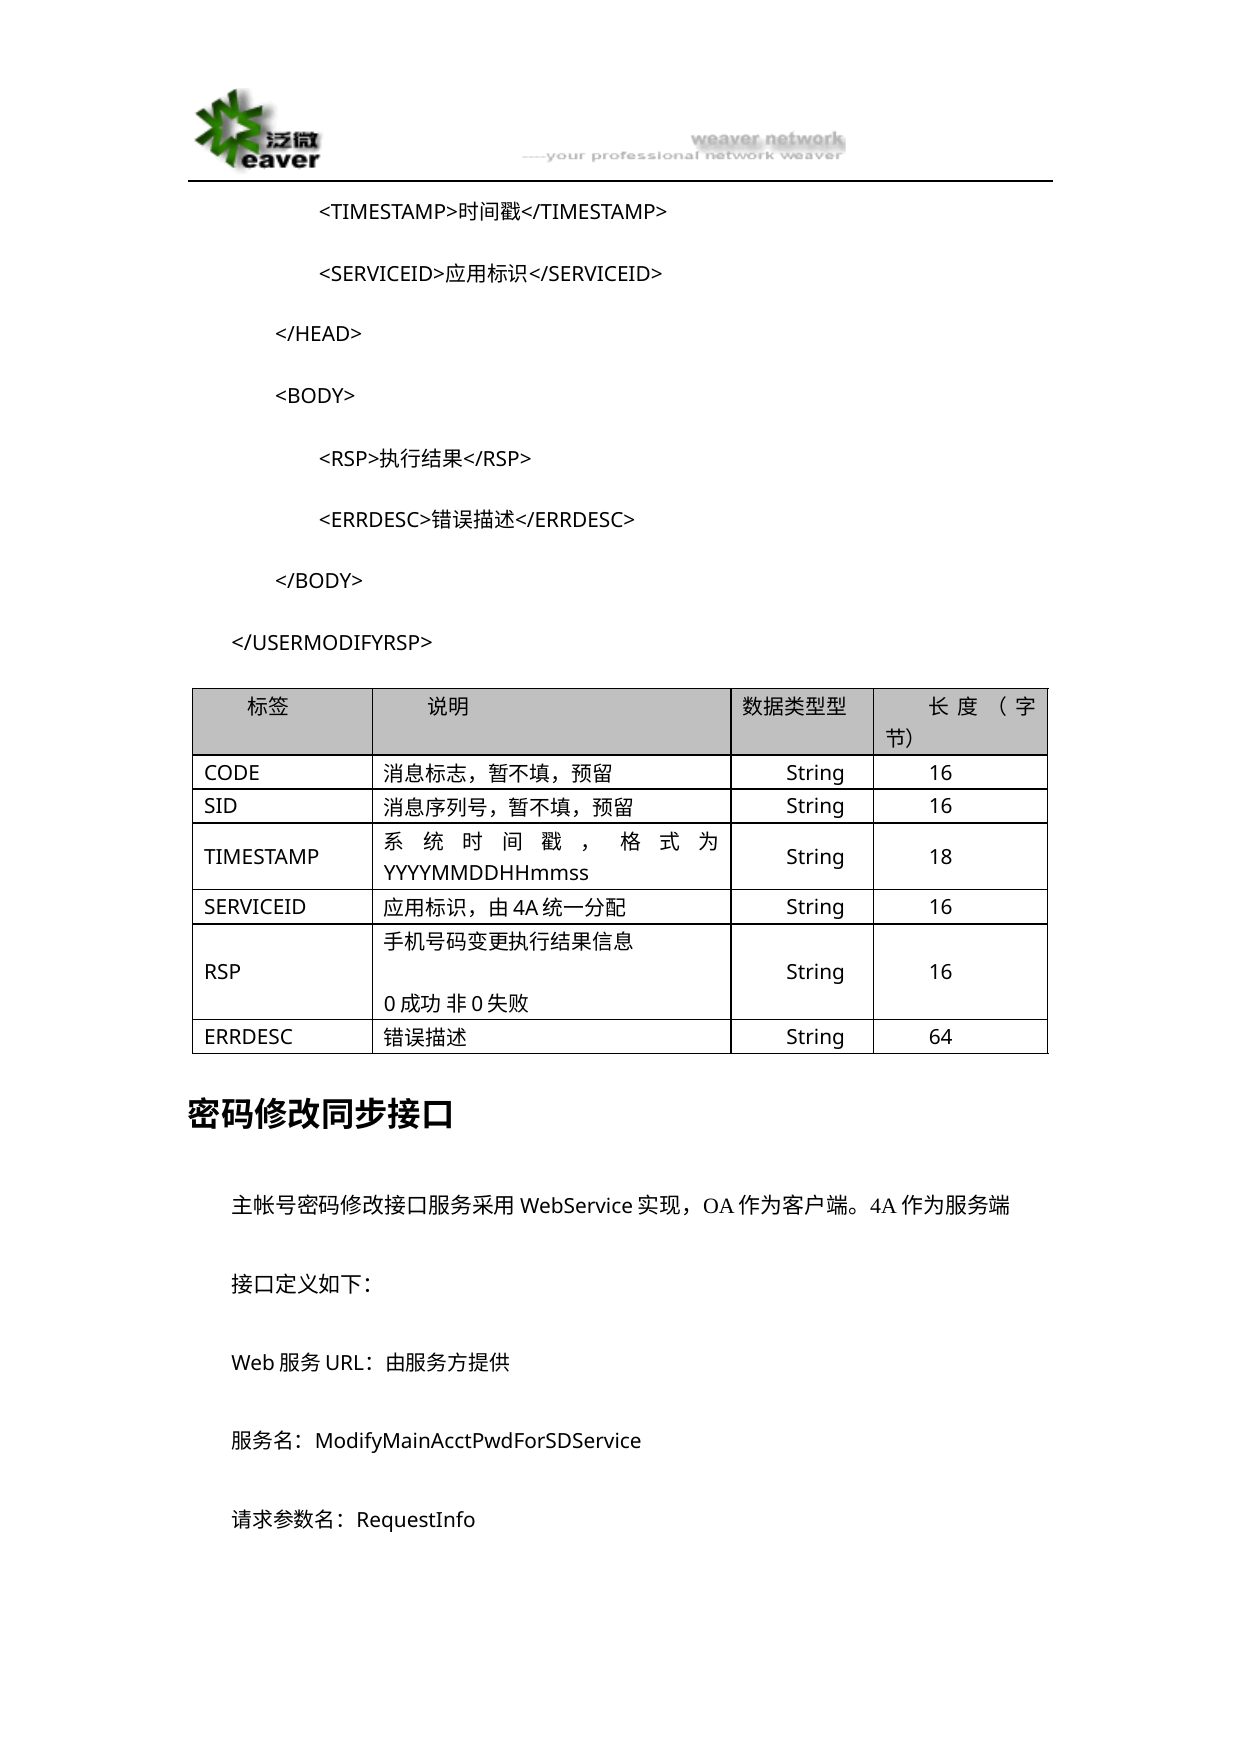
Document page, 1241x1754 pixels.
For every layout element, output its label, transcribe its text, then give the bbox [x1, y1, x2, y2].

table_header 说明 [373, 689, 730, 754]
table_cell ERRDESC [193, 1020, 372, 1053]
table_cell String [732, 925, 873, 1018]
table_header 标签 [193, 689, 372, 754]
text </USERMODIFYRSP> [187, 626, 1053, 658]
text </BODY> [187, 564, 1053, 597]
table_cell 应用标识，由统一分配 [373, 890, 730, 923]
subtitle 密码修改同步接口 [187, 1079, 1053, 1144]
table_cell SID [193, 790, 372, 822]
table_cell 系统时间戳，格式为YYYYMMDDHHmmss [373, 824, 730, 889]
table_cell 手机号码变更执行结果信息 0成功 非0失败 [373, 925, 730, 1018]
text </HEAD> [187, 317, 1053, 350]
table_cell RSP [193, 925, 372, 1018]
table_cell 16 [874, 790, 1047, 822]
table_cell 64 [874, 1020, 1047, 1053]
text <TIMESTAMP>时间戳</TIMESTAMP> [187, 194, 1053, 227]
text 请求参数名：RequestInfo [187, 1502, 1053, 1535]
table_header 数据类型型 [732, 689, 873, 754]
text 接口定义如下： [187, 1266, 1053, 1299]
text Web服务URL：由服务方提供 [187, 1345, 1053, 1377]
text <ERRDESC>错误描述</ERRDESC> [187, 502, 1053, 535]
table_cell 消息序列号，暂不填，预留 [373, 790, 730, 822]
table_cell TIMESTAMP [193, 824, 372, 889]
table_cell SERVICEID [193, 890, 372, 923]
text <SERVICEID>应用标识</SERVICEID> [187, 256, 1053, 288]
table_cell 16 [874, 925, 1047, 1018]
picture [187, 88, 344, 181]
picture [470, 88, 846, 180]
text <BODY> [187, 379, 1053, 412]
table_cell 错误描述 [373, 1020, 730, 1053]
text 服务名：ModifyMainAcctPwdForSDService [187, 1424, 1053, 1456]
text 主帐号密码修改接口服务采用WebService实现，OA作为客户端。4A作为服务端 [187, 1188, 1053, 1220]
table_cell 18 [874, 824, 1047, 889]
table_cell 16 [874, 890, 1047, 923]
table_cell 消息标志，暂不填，预留 [373, 756, 730, 788]
table_cell String [732, 1020, 873, 1053]
text <RSP>执行结果</RSP> [187, 441, 1053, 473]
table_header 长度（字节） [874, 689, 1047, 754]
table_cell String [732, 824, 873, 889]
table_cell CODE [193, 756, 372, 788]
table_cell 16 [874, 756, 1047, 788]
table_cell String [732, 790, 873, 822]
table_cell String [732, 890, 873, 923]
table_cell String [732, 756, 873, 788]
